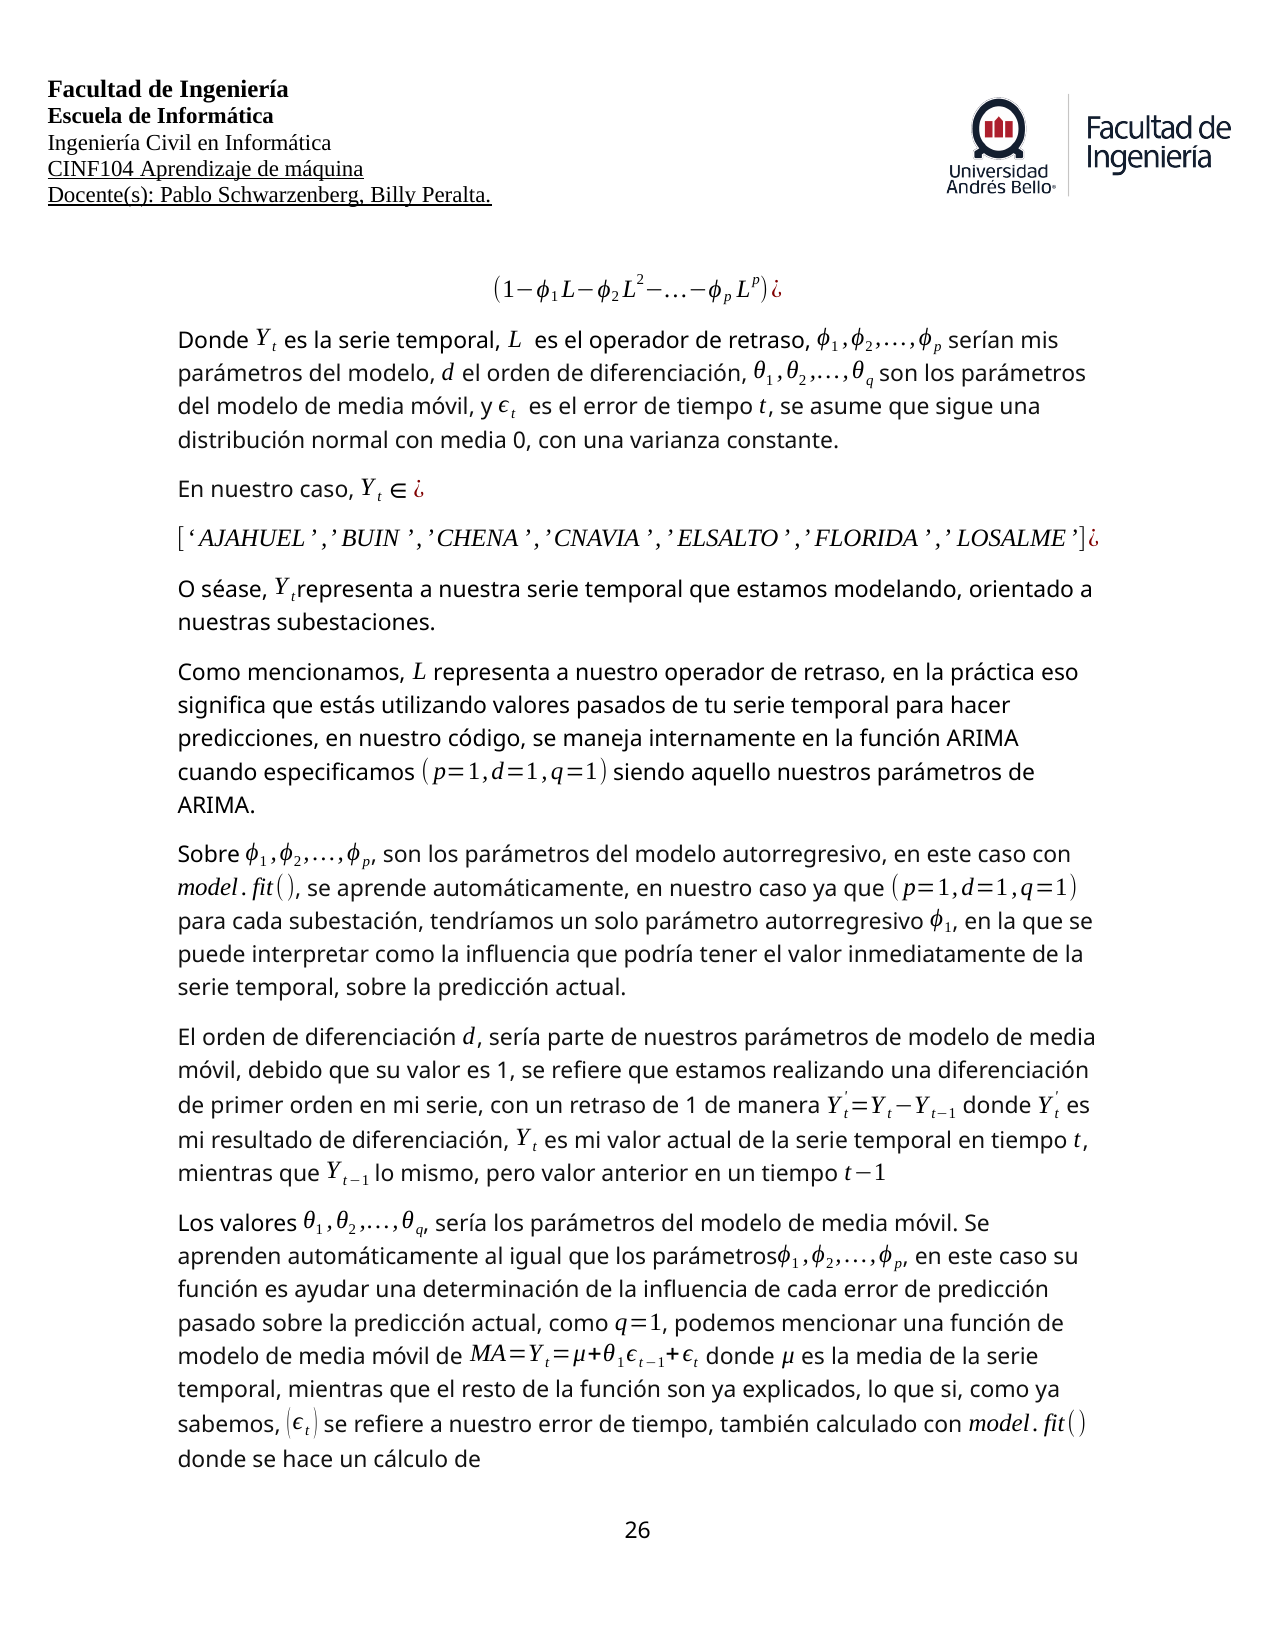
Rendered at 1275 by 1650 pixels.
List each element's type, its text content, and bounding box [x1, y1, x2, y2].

text El orden de diferenciación , sería parte de nuestros parámetros de modelo de media móvil, debido que su valor es 1, se refiere que estamos realizando una diferenciación de primer orden en mi serie, con un retraso de 1 de manera donde es mi resultado de diferenciación, es mi valor actual de la serie temporal en tiempo , mientras que lo mismo, pero valor anterior en un tiempo [177, 1021, 1098, 1188]
text Sobre , son los parámetros del modelo autorregresivo, en este caso con , se aprende automáticamente, en nuestro caso ya que para cada subestación, tendríamos un solo parámetro autorregresivo , en la que se puede interpretar como la influencia que podría tener el valor inmediatamente de la serie temporal, sobre la predicción actual. [177, 838, 1098, 1002]
text Los valores , sería los parámetros del modelo de media móvil. Se aprenden automáticamente al igual que los parámetros, en este caso su función es ayudar una determinación de la influencia de cada error de predicción pasado sobre la predicción actual, como , podemos mencionar una función de modelo de media móvil de donde es la media de la serie temporal, mientras que el resto de la función son ya explicados, lo que si, como ya sabemos, se refiere a nuestro error de tiempo, también calculado con donde se hace un cálculo de [177, 1207, 1098, 1474]
text En nuestro caso, ∈ [177, 473, 1098, 505]
text O séase, representa a nuestra serie temporal que estamos modelando, orientado a nuestras subestaciones. [177, 573, 1098, 637]
text Donde es la serie temporal, es el operador de retraso, serían mis parámetros del modelo, el orden de diferenciación, son los parámetros del modelo de media móvil, y es el error de tiempo , se asume que sigue una distribución normal con media 0, con una varianza constante. [177, 324, 1098, 455]
picture [940, 75, 1239, 210]
text Como mencionamos, representa a nuestro operador de retraso, en la práctica eso significa que estás utilizando valores pasados de tu serie temporal para hacer predicciones, en nuestro código, se maneja internamente en la función ARIMA cuando especificamos siendo aquello nuestros parámetros de ARIMA. [177, 656, 1098, 820]
